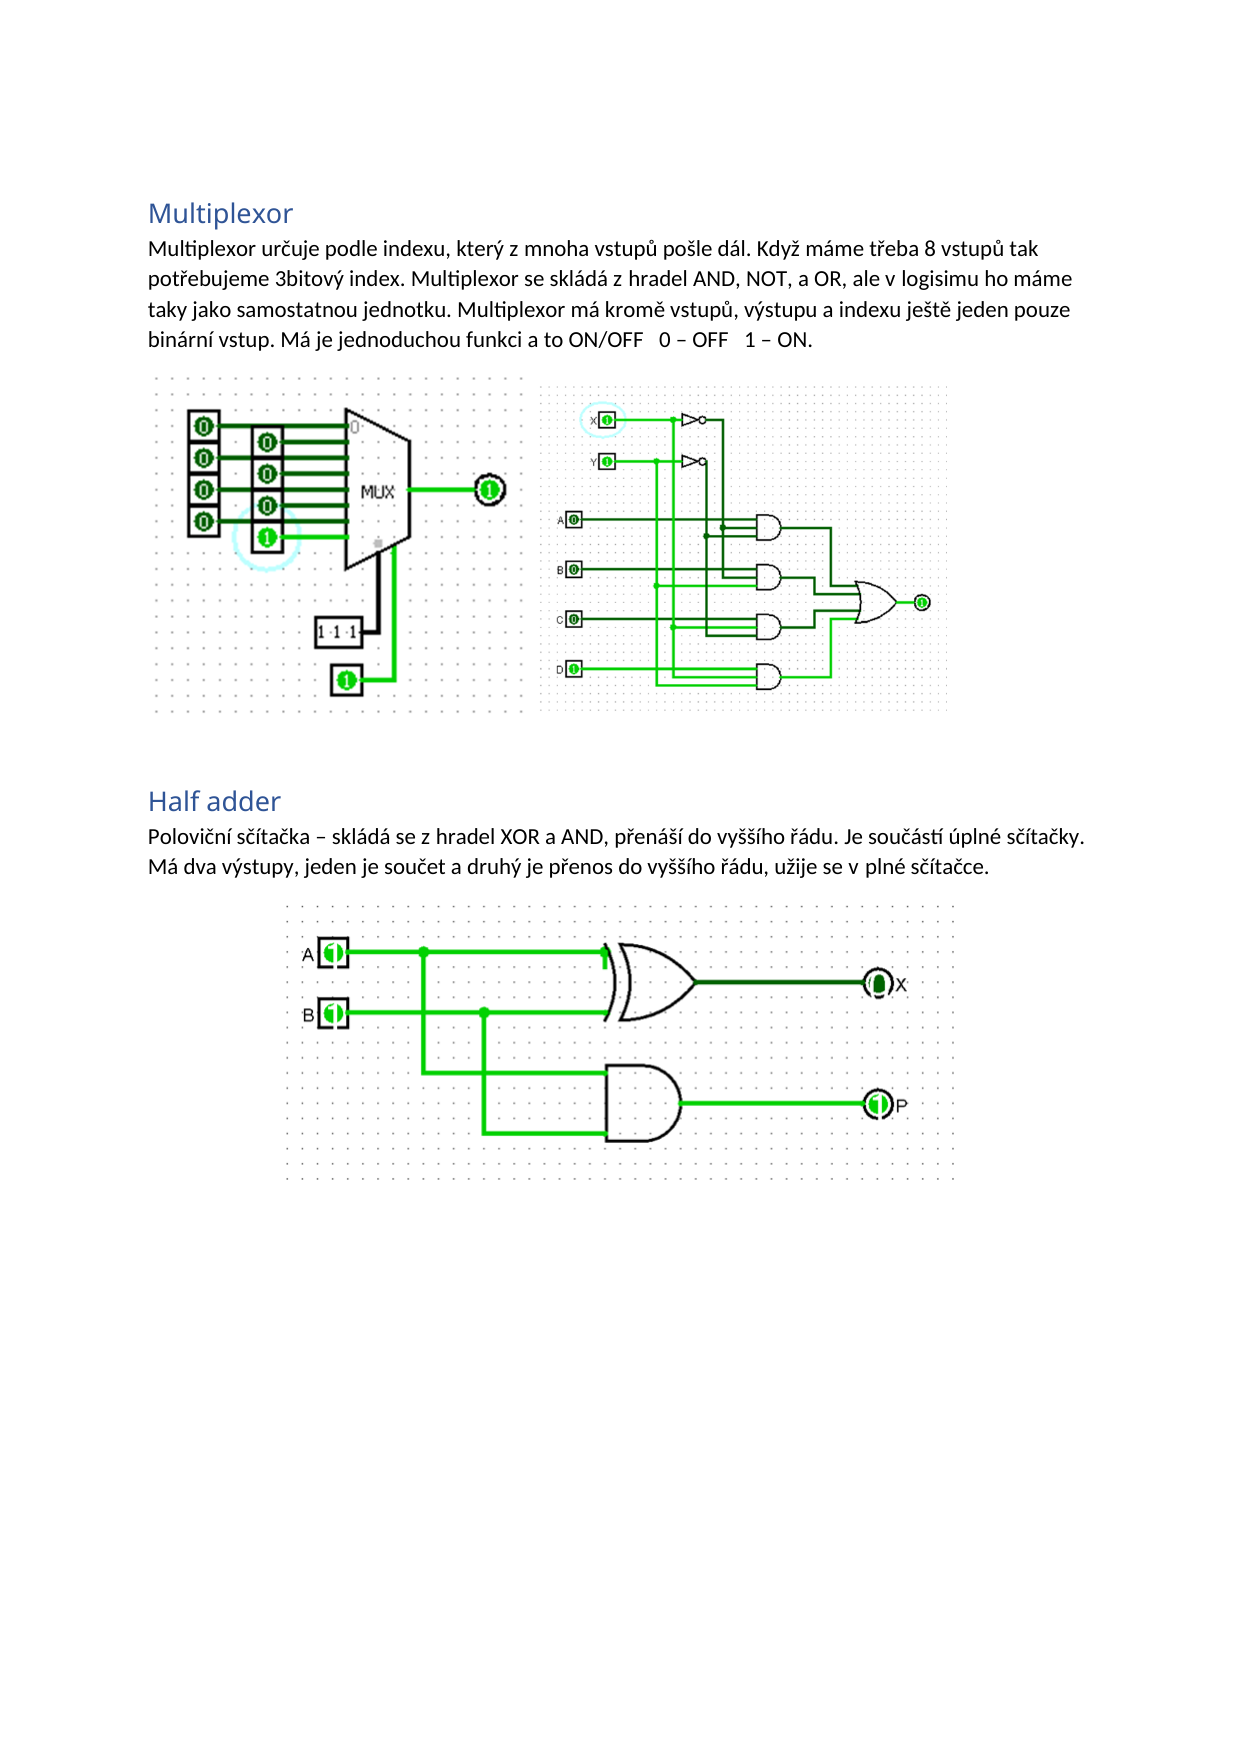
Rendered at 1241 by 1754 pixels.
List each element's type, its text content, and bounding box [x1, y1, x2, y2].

subtitle Half adder [148, 782, 1093, 819]
text Multiplexor určuje podle indexu, který z mnoha vstupů pošle dál. Když máme třeba 8 vstupů tak potřebujeme 3bitový index. Multiplexor se skládá z hradel AND, NOT, a OR, ale v logisimu ho máme taky jako samostatnou jednotku. Multiplexor má kromě vstupů, výstupu a indexu ještě jeden pouze binární vstup. Má je jednoduchou funkci a to ON/OFF 0 – OFF 1 – ON. [148, 234, 1093, 353]
picture [285, 899, 956, 1191]
text Poloviční sčítačka – skládá se z hradel XOR a AND, přenáší do vyššího řádu. Je součástí úplné sčítačky. Má dva výstupy, jeden je součet a druhý je přenos do vyššího řádu, užije se v plné sčítačce. [148, 822, 1093, 880]
picture [152, 371, 947, 717]
subtitle Multiplexor [148, 194, 1093, 231]
